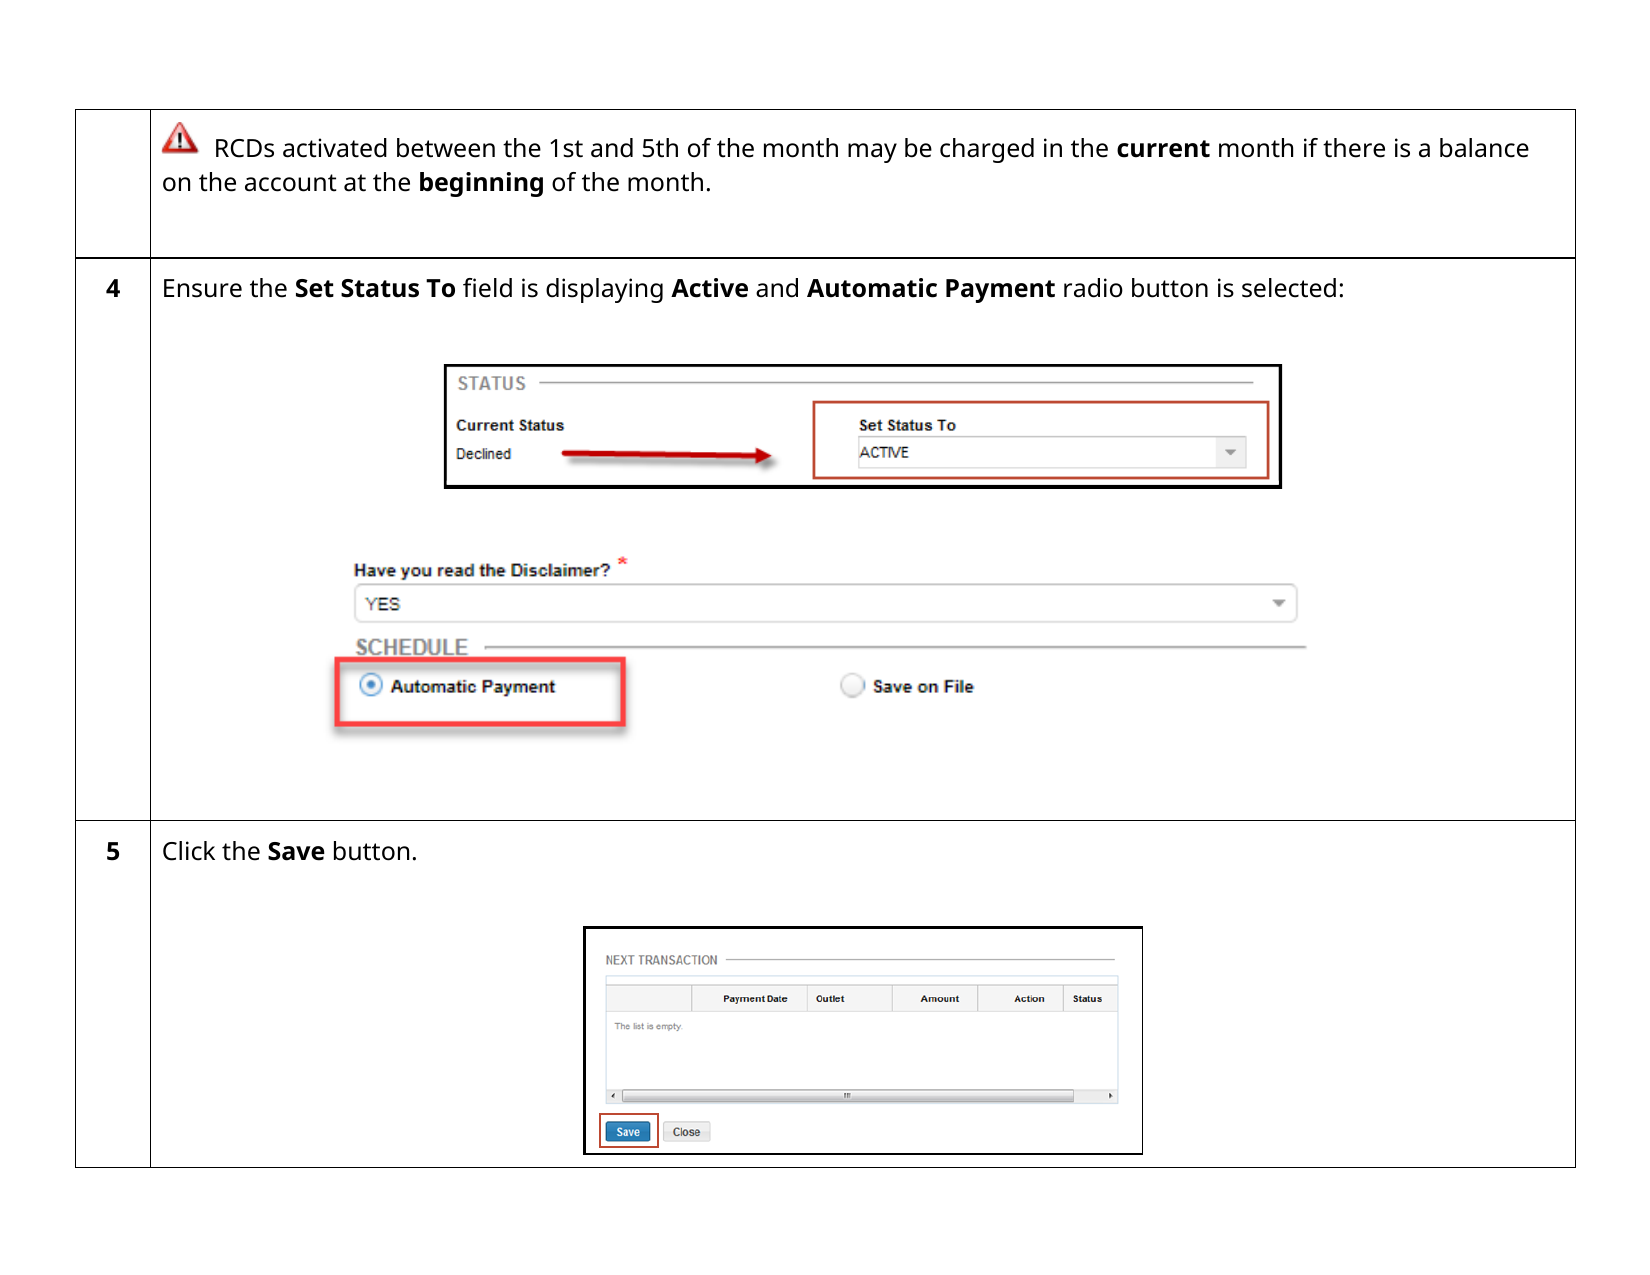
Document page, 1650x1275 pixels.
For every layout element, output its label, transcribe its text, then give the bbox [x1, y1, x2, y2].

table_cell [151, 821, 1575, 1167]
table_cell 3 [76, 110, 150, 257]
picture [317, 548, 1409, 761]
picture [161, 122, 201, 157]
picture [583, 926, 1143, 1155]
table_cell 5 [76, 821, 150, 1167]
table_cell Ensure the Set Status To field is displaying Active and Automatic Payment radio button is selected: [151, 259, 1575, 820]
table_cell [151, 110, 1575, 257]
picture [443, 364, 1283, 489]
table_cell 4 [76, 259, 150, 820]
